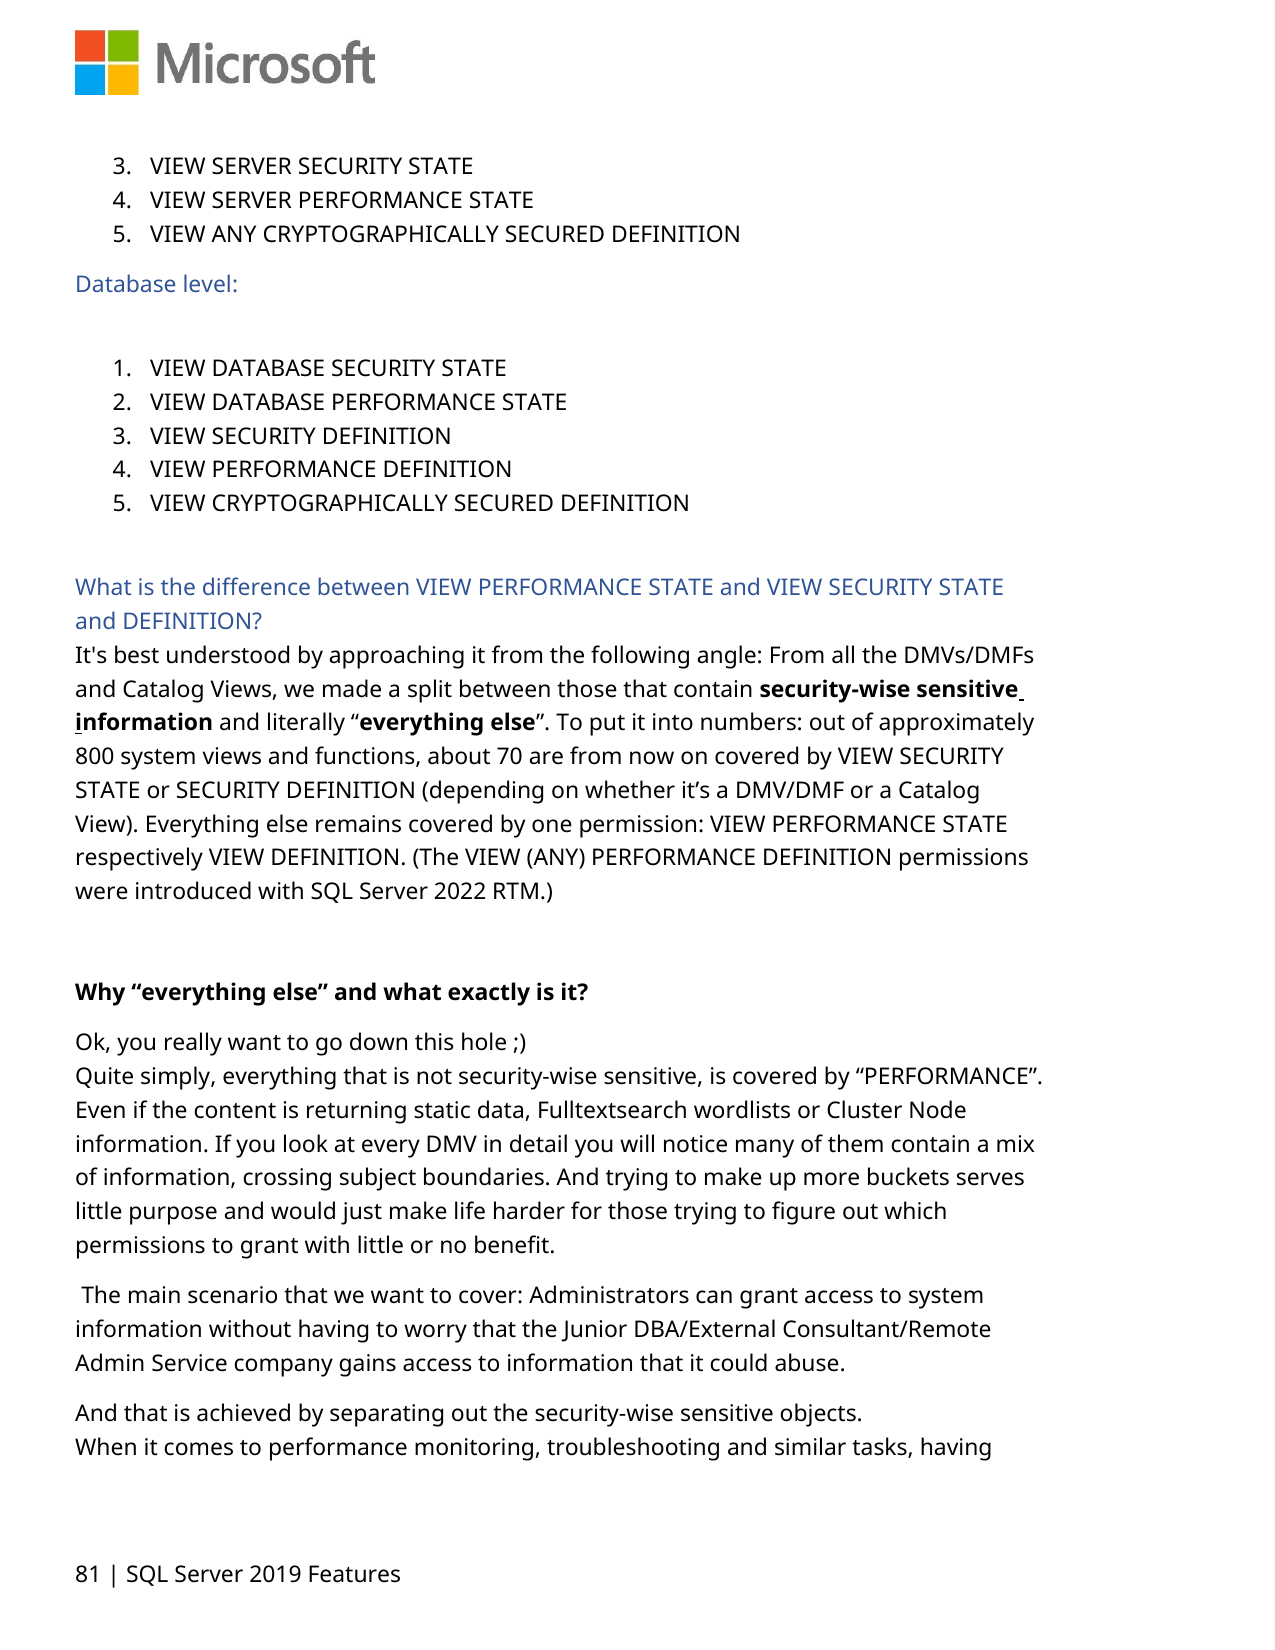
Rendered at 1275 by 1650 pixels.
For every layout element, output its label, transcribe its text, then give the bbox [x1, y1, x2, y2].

list VIEW ANY CRYPTOGRAPHICALLY SECURED DEFINITION [112, 217, 1050, 249]
list VIEW SERVER SECURITY STATE [112, 150, 1050, 181]
subtitle What is the difference between VIEW PERFORMANCE STATE and VIEW SECURITY STATE and DEFINITION? [75, 571, 1050, 636]
picture [75, 30, 375, 95]
list VIEW DATABASE PERFORMANCE STATE [112, 386, 1050, 417]
list VIEW PERFORMANCE DEFINITION [112, 453, 1050, 484]
text The main scenario that we want to cover: Administrators can grant access to system information without having to worry that the Junior DBA/External Consultant/Remote Admin Service company gains access to information that it could abuse. [75, 1279, 1050, 1378]
text Why “everything else” and what exactly is it? [75, 976, 1050, 1007]
list VIEW SECURITY DEFINITION [112, 419, 1050, 451]
list VIEW SERVER PERFORMANCE STATE [112, 184, 1050, 215]
text It's best understood by approaching it from the following angle: From all the DMVs/DMFs and Catalog Views, we made a split between those that contain security-wise sensitive information and literally “everything else”. To put it into numbers: out of approximately 800 system views and functions, about 70 are from now on covered by VIEW SECURITY STATE or SECURITY DEFINITION (depending on whether it’s a DMV/DMF or a Catalog View). Everything else remains covered by one permission: VIEW PERFORMANCE STATE respectively VIEW DEFINITION. (The VIEW (ANY) PERFORMANCE DEFINITION permissions were introduced with SQL Server 2022 RTM.) [75, 639, 1050, 906]
subtitle Database level: [75, 268, 1050, 299]
list VIEW DATABASE SECURITY STATE [112, 352, 1050, 383]
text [75, 1397, 1050, 1462]
text Ok, you really want to go down this hole ;) Quite simply, everything that is not security-wise sensitive, is covered by “PERFORMANCE”. Even if the content is returning static data, Fulltextsearch wordlists or Cluster Node information. If you look at every DMV in detail you will notice many of them contain a mix of information, crossing subject boundaries. And trying to make up more buckets serves little purpose and would just make life harder for those trying to figure out which permissions to grant with little or no benefit. [75, 1026, 1050, 1260]
list VIEW CRYPTOGRAPHICALLY SECURED DEFINITION [112, 487, 1050, 518]
